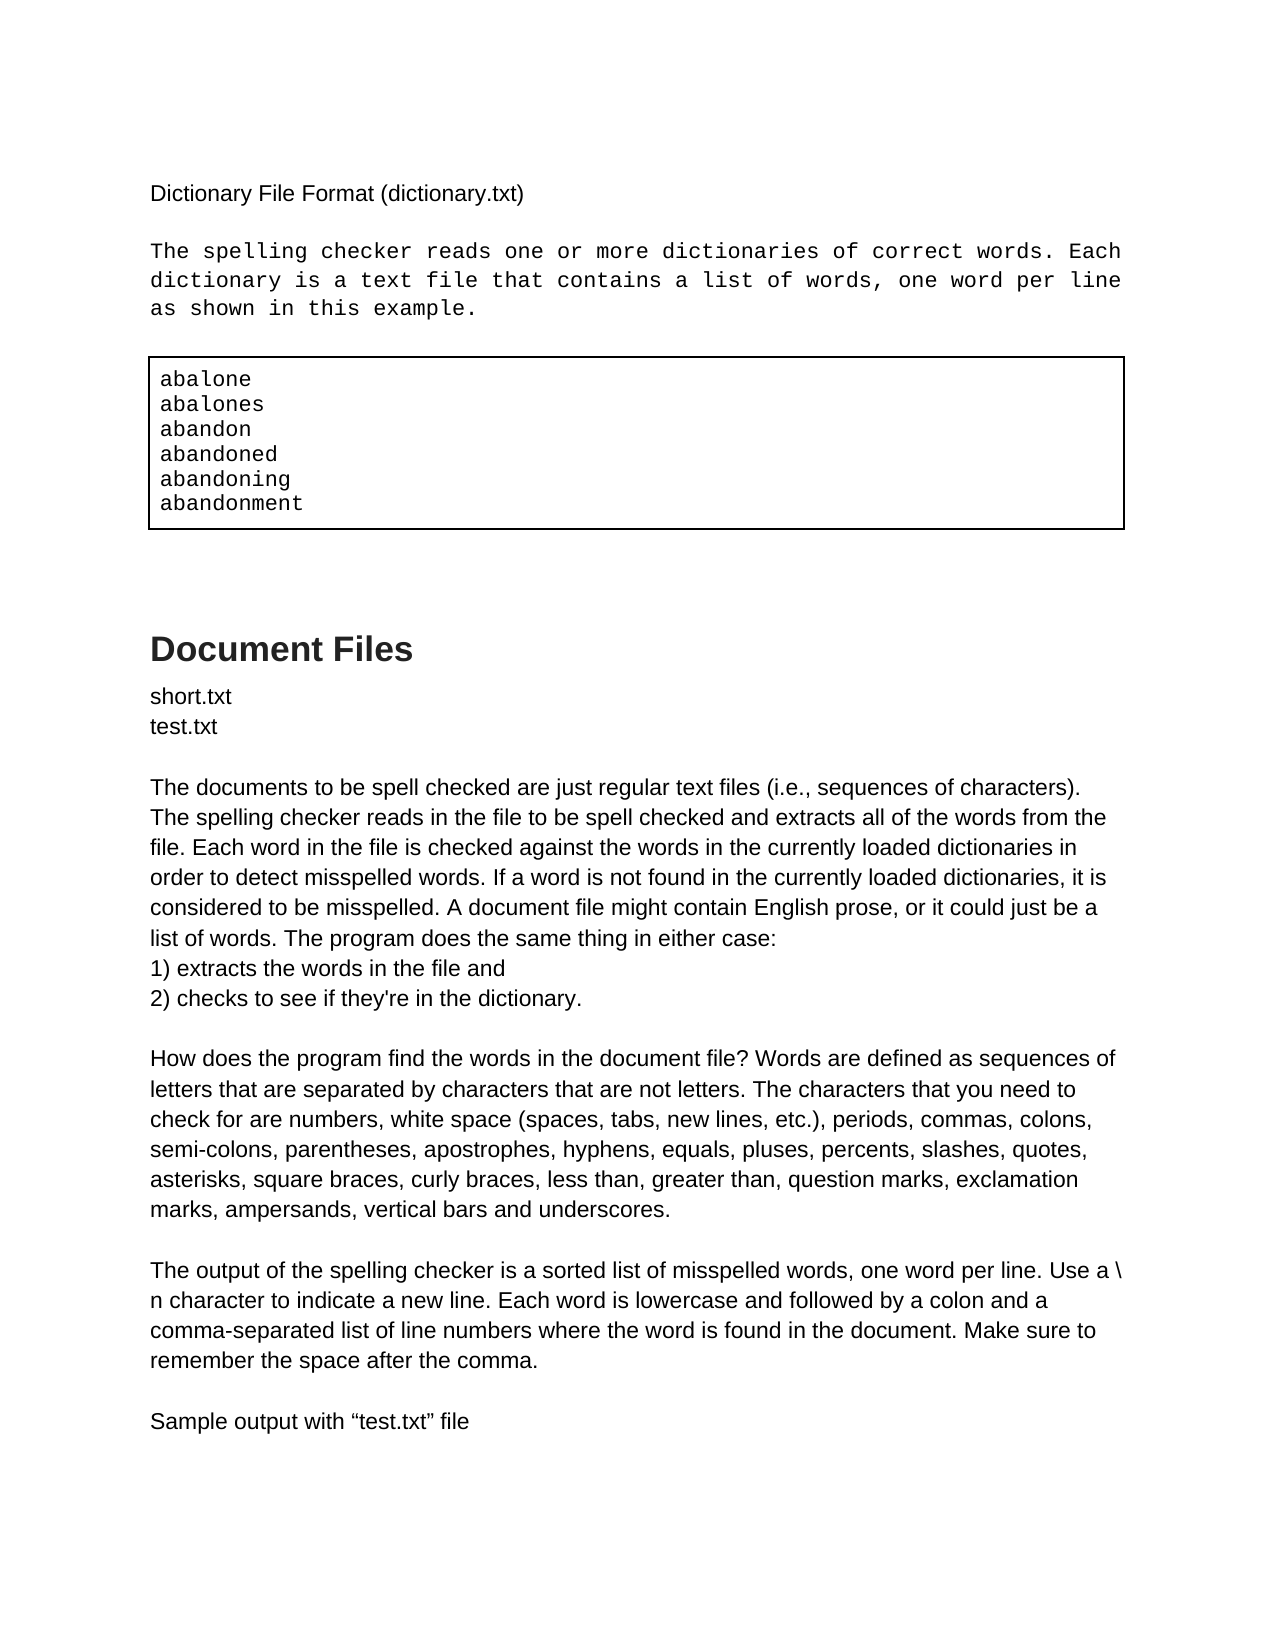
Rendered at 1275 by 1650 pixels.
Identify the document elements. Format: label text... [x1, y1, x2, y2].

text Dictionary File Format (dictionary.txt) [150, 180, 1125, 207]
text Sample output with “test.txt” file [150, 1408, 1125, 1434]
table_header abalone abalones abandon abandoned abandoning abandonment [150, 358, 1123, 528]
text 2) checks to see if they're in the dictionary. [150, 985, 1125, 1011]
text The output of the spelling checker is a sorted list of misspelled words, one word per line. Use a \n character to indicate a new line. Each word is lowercase and followed by a colon and a comma-separated list of line numbers where the word is found in the document. Make sure to remember the space after the comma. [150, 1257, 1125, 1374]
text 1) extracts the words in the file and [150, 955, 1125, 981]
text The spelling checker reads one or more dictionaries of correct words. Each dictionary is a text file that contains a list of words, one word per line as shown in this example. [150, 241, 1125, 322]
text short.txt [150, 683, 1125, 709]
subtitle Document Files [150, 628, 1125, 668]
text How does the program find the words in the document file? Words are defined as sequences of letters that are separated by characters that are not letters. The characters that you need to check for are numbers, white space (spaces, tabs, new lines, etc.), periods, commas, colons, semi-colons, parentheses, apostrophes, hyphens, equals, pluses, percents, slashes, quotes, asterisks, square braces, curly braces, less than, greater than, question marks, exclamation marks, ampersands, vertical bars and underscores. [150, 1045, 1125, 1223]
text The documents to be spell checked are just regular text files (i.e., sequences of characters). The spelling checker reads in the file to be spell checked and extracts all of the words from the file. Each word in the file is checked against the words in the currently loaded dictionaries in order to detect misspelled words. If a word is not found in the currently loaded dictionaries, it is considered to be misspelled. A document file might contain English prose, or it could just be a list of words. The program does the same thing in either case: [150, 773, 1125, 951]
text test.txt [150, 713, 1125, 739]
